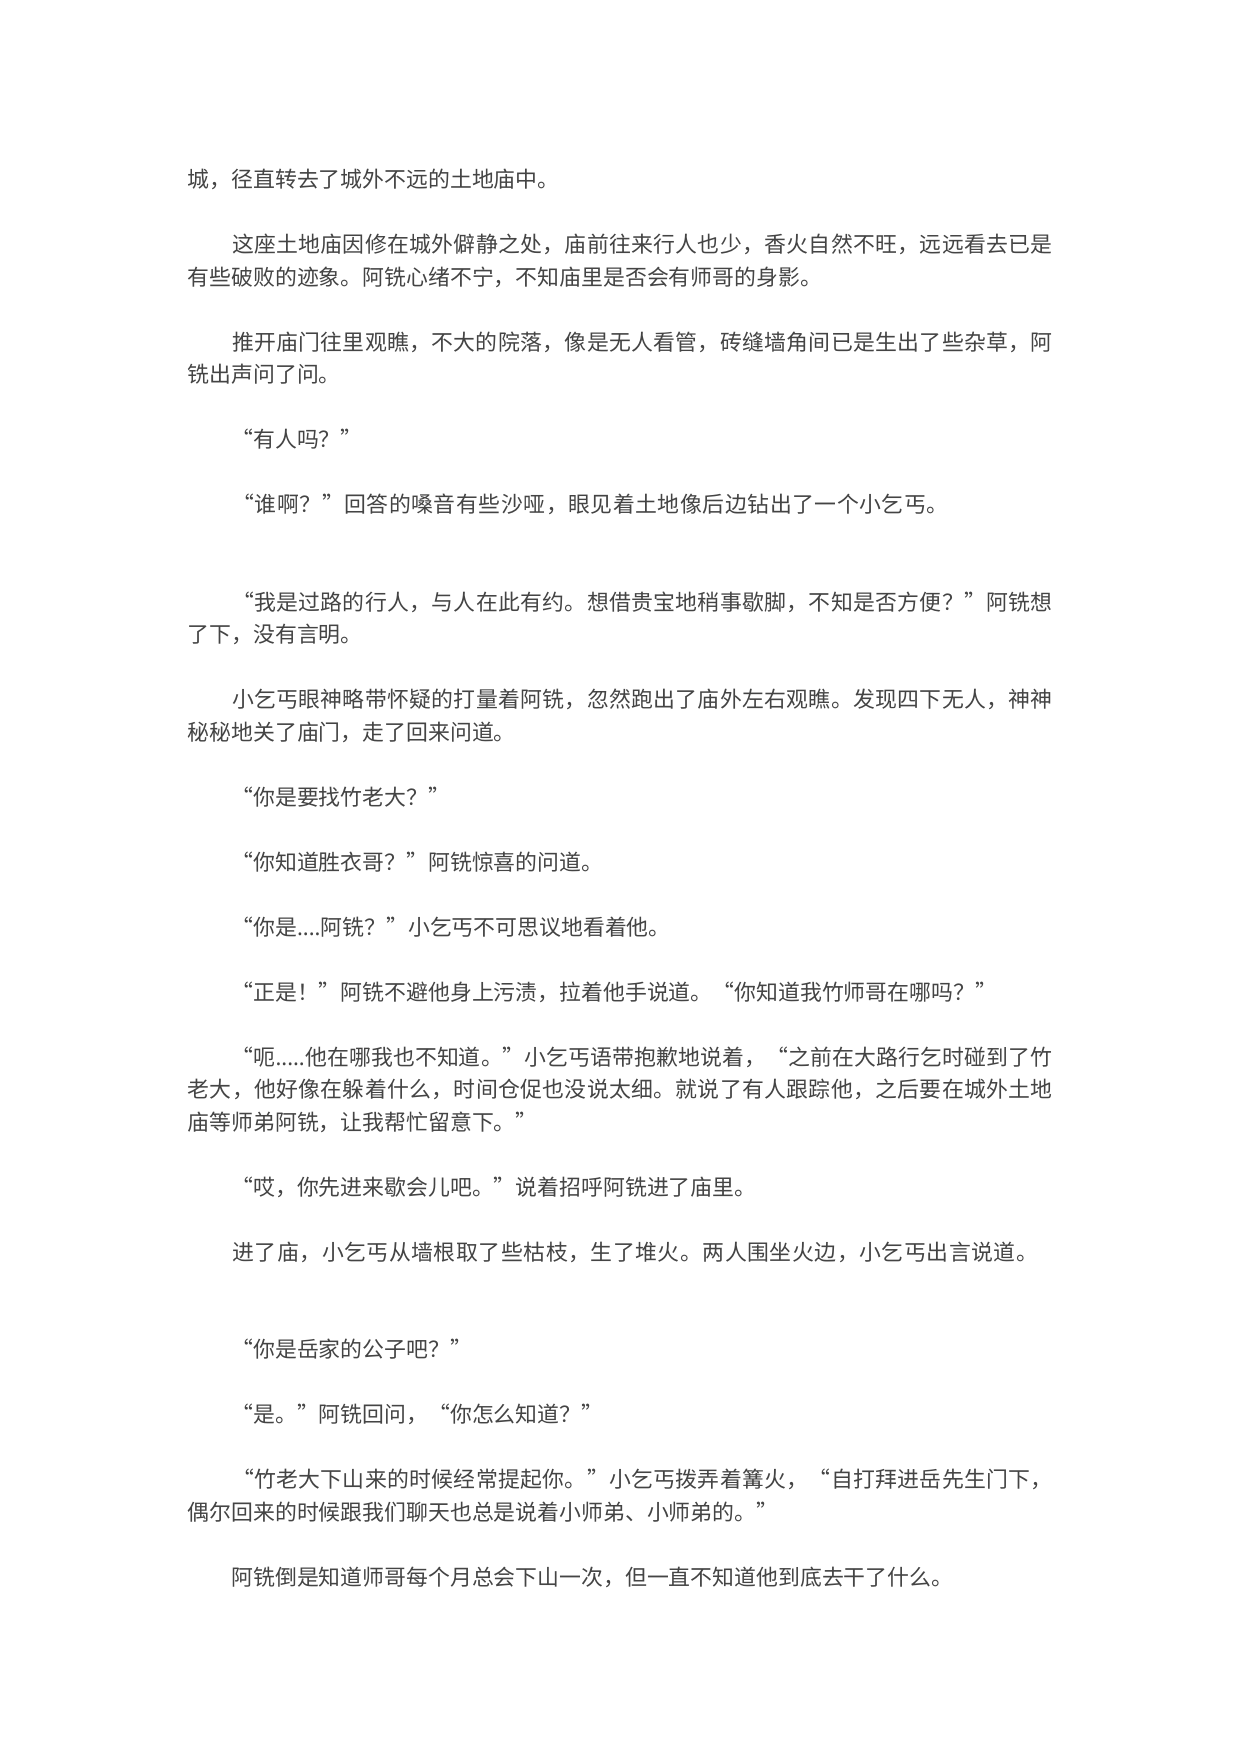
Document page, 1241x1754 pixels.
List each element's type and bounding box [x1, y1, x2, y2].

text [187, 162, 1053, 1592]
